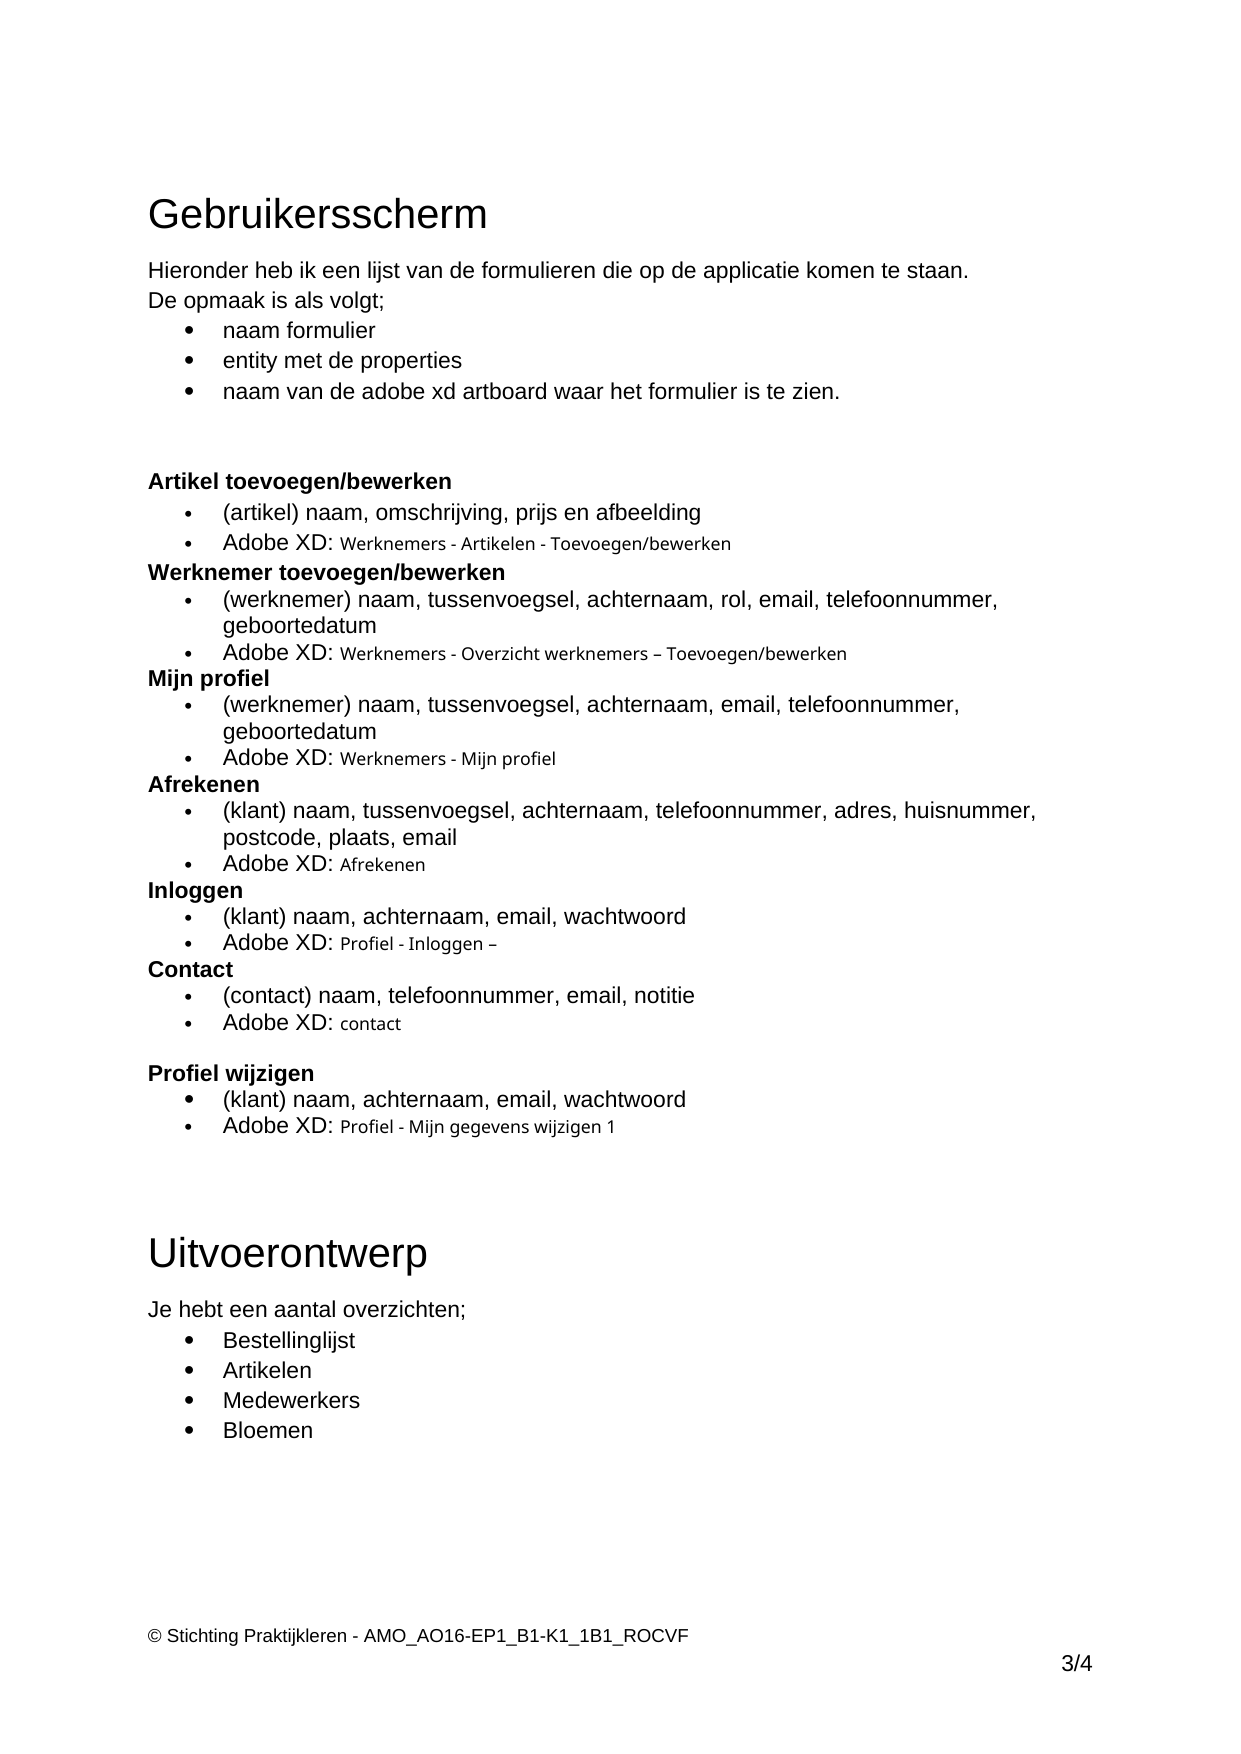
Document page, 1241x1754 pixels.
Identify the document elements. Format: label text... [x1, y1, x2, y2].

text Werknemer toevoegen/bewerken [148, 559, 1093, 586]
list Medewerkers [185, 1387, 1093, 1413]
list (artikel) naam, omschrijving, prijs en afbeelding [185, 498, 1093, 525]
list entity met de properties [185, 347, 1093, 374]
list (klant) naam, achternaam, email, wachtwoord [185, 1086, 1093, 1112]
subtitle Gebruikersscherm [148, 189, 1093, 237]
list Bloemen [185, 1417, 1093, 1444]
list Adobe XD: Profiel - Mijn gegevens wijzigen 1 [185, 1112, 1093, 1139]
list Adobe XD: Profiel - Inloggen – [185, 929, 1093, 956]
text Afrekenen [148, 771, 1093, 797]
text Hieronder heb ik een lijst van de formulieren die op de applicatie komen te staan. [148, 257, 1093, 283]
subtitle Uitvoerontwerp [148, 1229, 1093, 1277]
list Artikelen [185, 1357, 1093, 1383]
list Adobe XD: Werknemers - Mijn profiel [185, 744, 1093, 771]
text Je hebt een aantal overzichten; [148, 1296, 1093, 1323]
text De opmaak is als volgt; [148, 287, 1093, 313]
list Adobe XD: Werknemers - Artikelen - Toevoegen/bewerken [185, 529, 1093, 555]
list (klant) naam, achternaam, email, wachtwoord [185, 903, 1093, 929]
text Mijn profiel [148, 665, 1093, 691]
list naam formulier [185, 317, 1093, 344]
list (werknemer) naam, tussenvoegsel, achternaam, rol, email, telefoonnummer, geboortedatum [185, 586, 1093, 638]
list Adobe XD: contact [185, 1009, 1093, 1035]
text Contact [148, 956, 1093, 982]
list (werknemer) naam, tussenvoegsel, achternaam, email, telefoonnummer, geboortedatum [185, 691, 1093, 744]
list (contact) naam, telefoonnummer, email, notitie [185, 982, 1093, 1009]
list Adobe XD: Werknemers - Overzicht werknemers – Toevoegen/bewerken [185, 638, 1093, 665]
list Bestellinglijst [185, 1327, 1093, 1353]
list naam van de adobe xd artboard waar het formulier is te zien. [185, 378, 1093, 404]
text Profiel wijzigen [148, 1059, 1093, 1086]
text Inloggen [148, 877, 1093, 903]
list Adobe XD: Afrekenen [185, 850, 1093, 877]
list (klant) naam, tussenvoegsel, achternaam, telefoonnummer, adres, huisnummer, postcode, plaats, email [185, 797, 1093, 850]
text Artikel toevoegen/bewerken [148, 468, 1093, 495]
